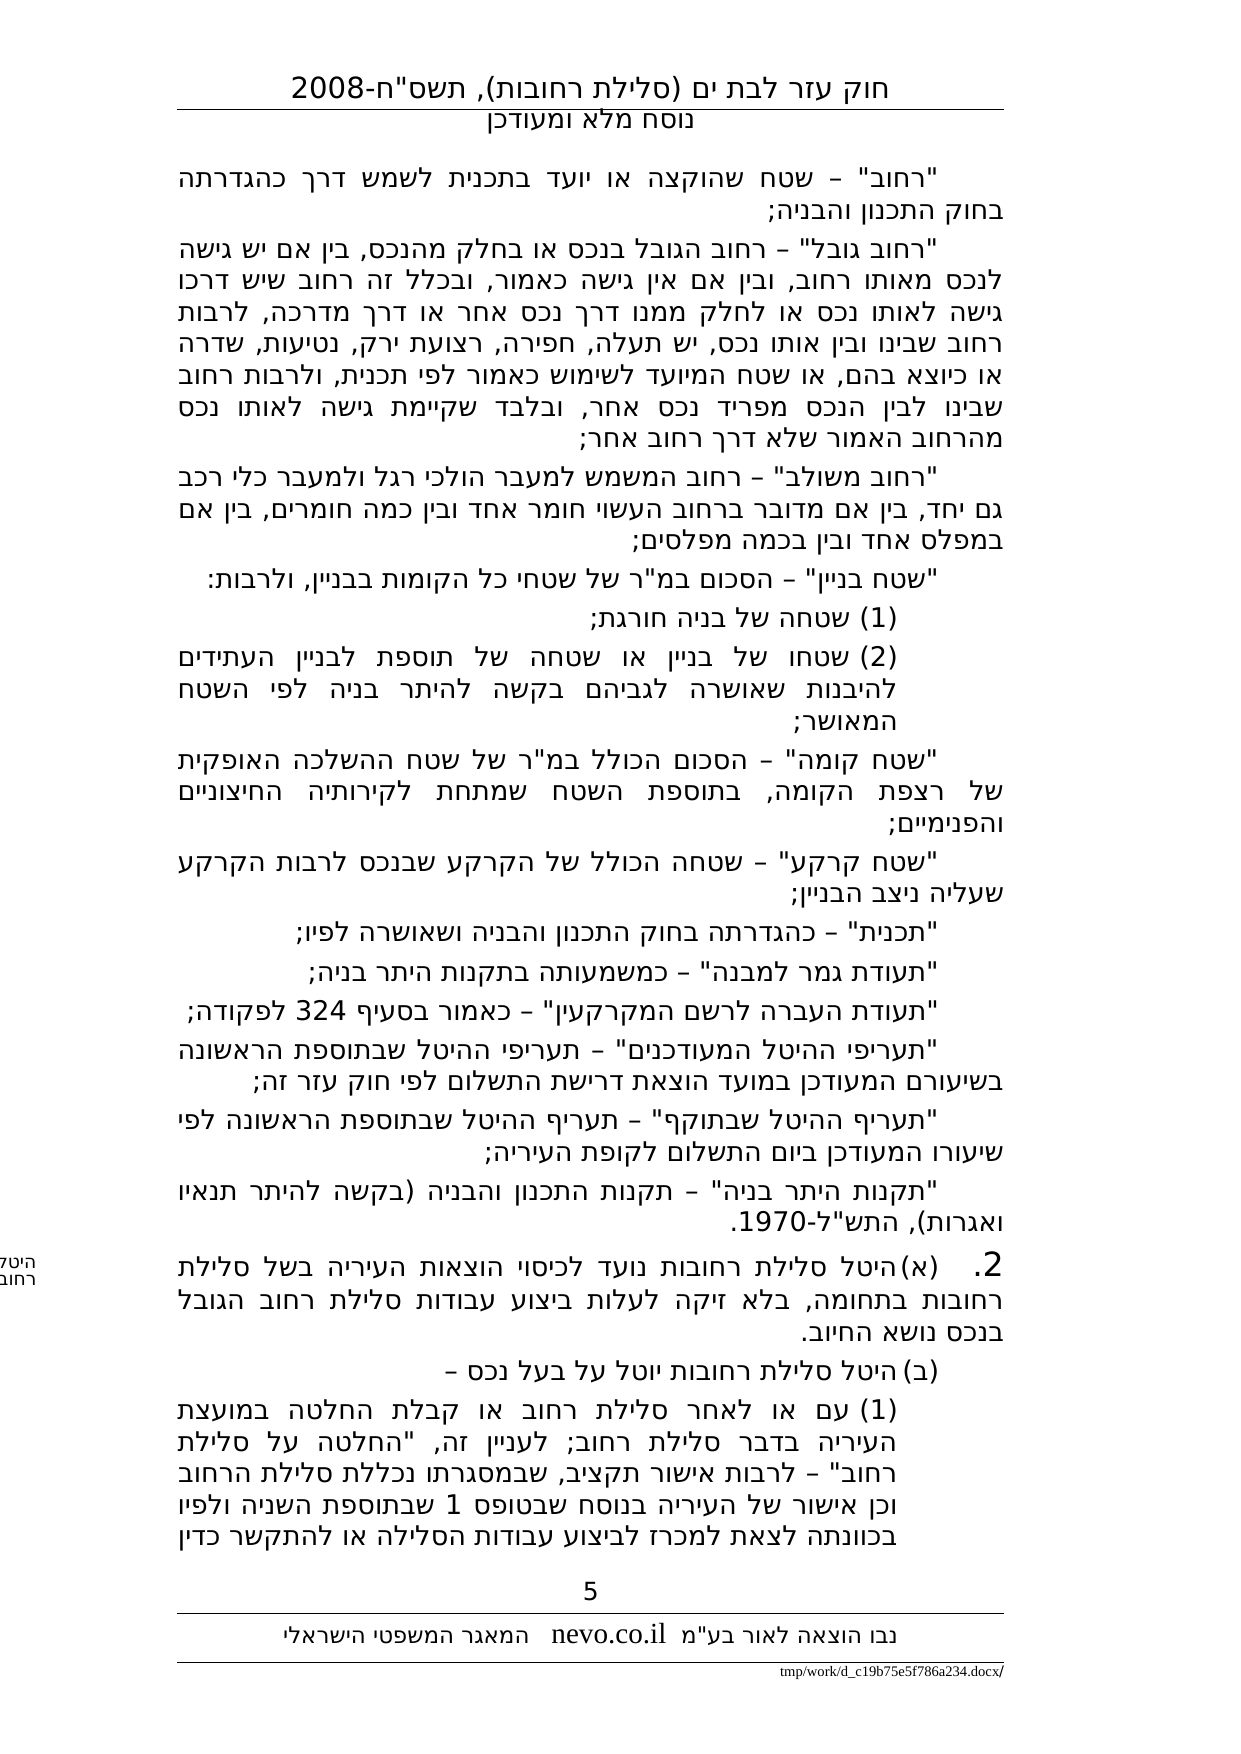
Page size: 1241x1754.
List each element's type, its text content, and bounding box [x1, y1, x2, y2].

text "שטח קומה" – הסכום הכולל במ"ר של שטח ההשלכה האופקית של רצפת הקומה, בתוספת השטח שמתחת לקירותיה החיצוניים והפנימיים; [177, 744, 1004, 839]
text (2) שטחו של בניין או שטחה של תוספת לבניין העתידים להיבנות שאושרה לגביהם בקשה להיתר בניה לפי השטח המאושר; [177, 642, 898, 736]
text "תכנית" – כהגדרתה בחוק התכנון והבניה ושאושרה לפיו; [177, 917, 1004, 948]
text "רחוב" – שטח שהוקצה או יועד בתכנית לשמש דרך כהגדרתה בחוק התכנון והבניה; [177, 162, 1004, 226]
text 2. (א) היטל סלילת רחובות נועד לכיסוי הוצאות העיריה בשל סלילת רחובות בתחומה, בלא זיקה לעלות ביצוע עבודות סלילת רחוב הגובל בנכס נושא החיוב. [177, 1246, 1004, 1348]
text "תעודת העברה לרשם המקרקעין" – כאמור בסעיף 324 לפקודה; [177, 995, 1004, 1026]
text "שטח בניין" – הסכום במ"ר של שטחי כל הקומות בבניין, ולרבות: [177, 564, 1004, 595]
text "שטח קרקע" – שטחה הכולל של הקרקע שבנכס לרבות הקרקע שעליה ניצב הבניין; [177, 846, 1004, 909]
text (1) שטחה של בניה חורגת; [177, 603, 898, 634]
text "תעריף ההיטל שבתוקף" – תעריף ההיטל שבתוספת הראשונה לפי שיעורו המעודכן ביום התשלום לקופת העיריה; [177, 1104, 1004, 1168]
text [177, 1394, 898, 1552]
text "תעריפי ההיטל המעודכנים" – תעריפי ההיטל שבתוספת הראשונה בשיעורם המעודכן במועד הוצאת דרישת התשלום לפי חוק עזר זה; [177, 1034, 1004, 1097]
text "רחוב משולב" – רחוב המשמש למעבר הולכי רגל ולמעבר כלי רכב גם יחד, בין אם מדובר ברחוב העשוי חומר אחד ובין כמה חומרים, בין אם במפלס אחד ובין בכמה מפלסים; [177, 461, 1004, 556]
text "רחוב גובל" – רחוב הגובל בנכס או בחלק מהנכס, בין אם יש גישה לנכס מאותו רחוב, ובין אם אין גישה כאמור, ובכלל זה רחוב שיש דרכו גישה לאותו נכס או לחלק ממנו דרך נכס אחר או דרך מדרכה, לרבות רחוב שבינו ובין אותו נכס, יש תעלה, חפירה, רצועת ירק, נטיעות, שדרה או כיוצא בהם, או שטח המיועד לשימוש כאמור לפי תכנית, ולרבות רחוב שבינו לבין הנכס מפריד נכס אחר, ובלבד שקיימת גישה לאותו נכס מהרחוב האמור שלא דרך רחוב אחר; [177, 233, 1004, 454]
text "תקנות היתר בניה" – תקנות התכנון והבניה (בקשה להיתר תנאיו ואגרות), התש"ל-1970. [177, 1175, 1004, 1238]
text (ב) היטל סלילת רחובות יוטל על בעל נכס – [177, 1355, 1004, 1387]
text "תעודת גמר למבנה" – כמשמעותה בתקנות היתר בניה; [177, 956, 1004, 987]
